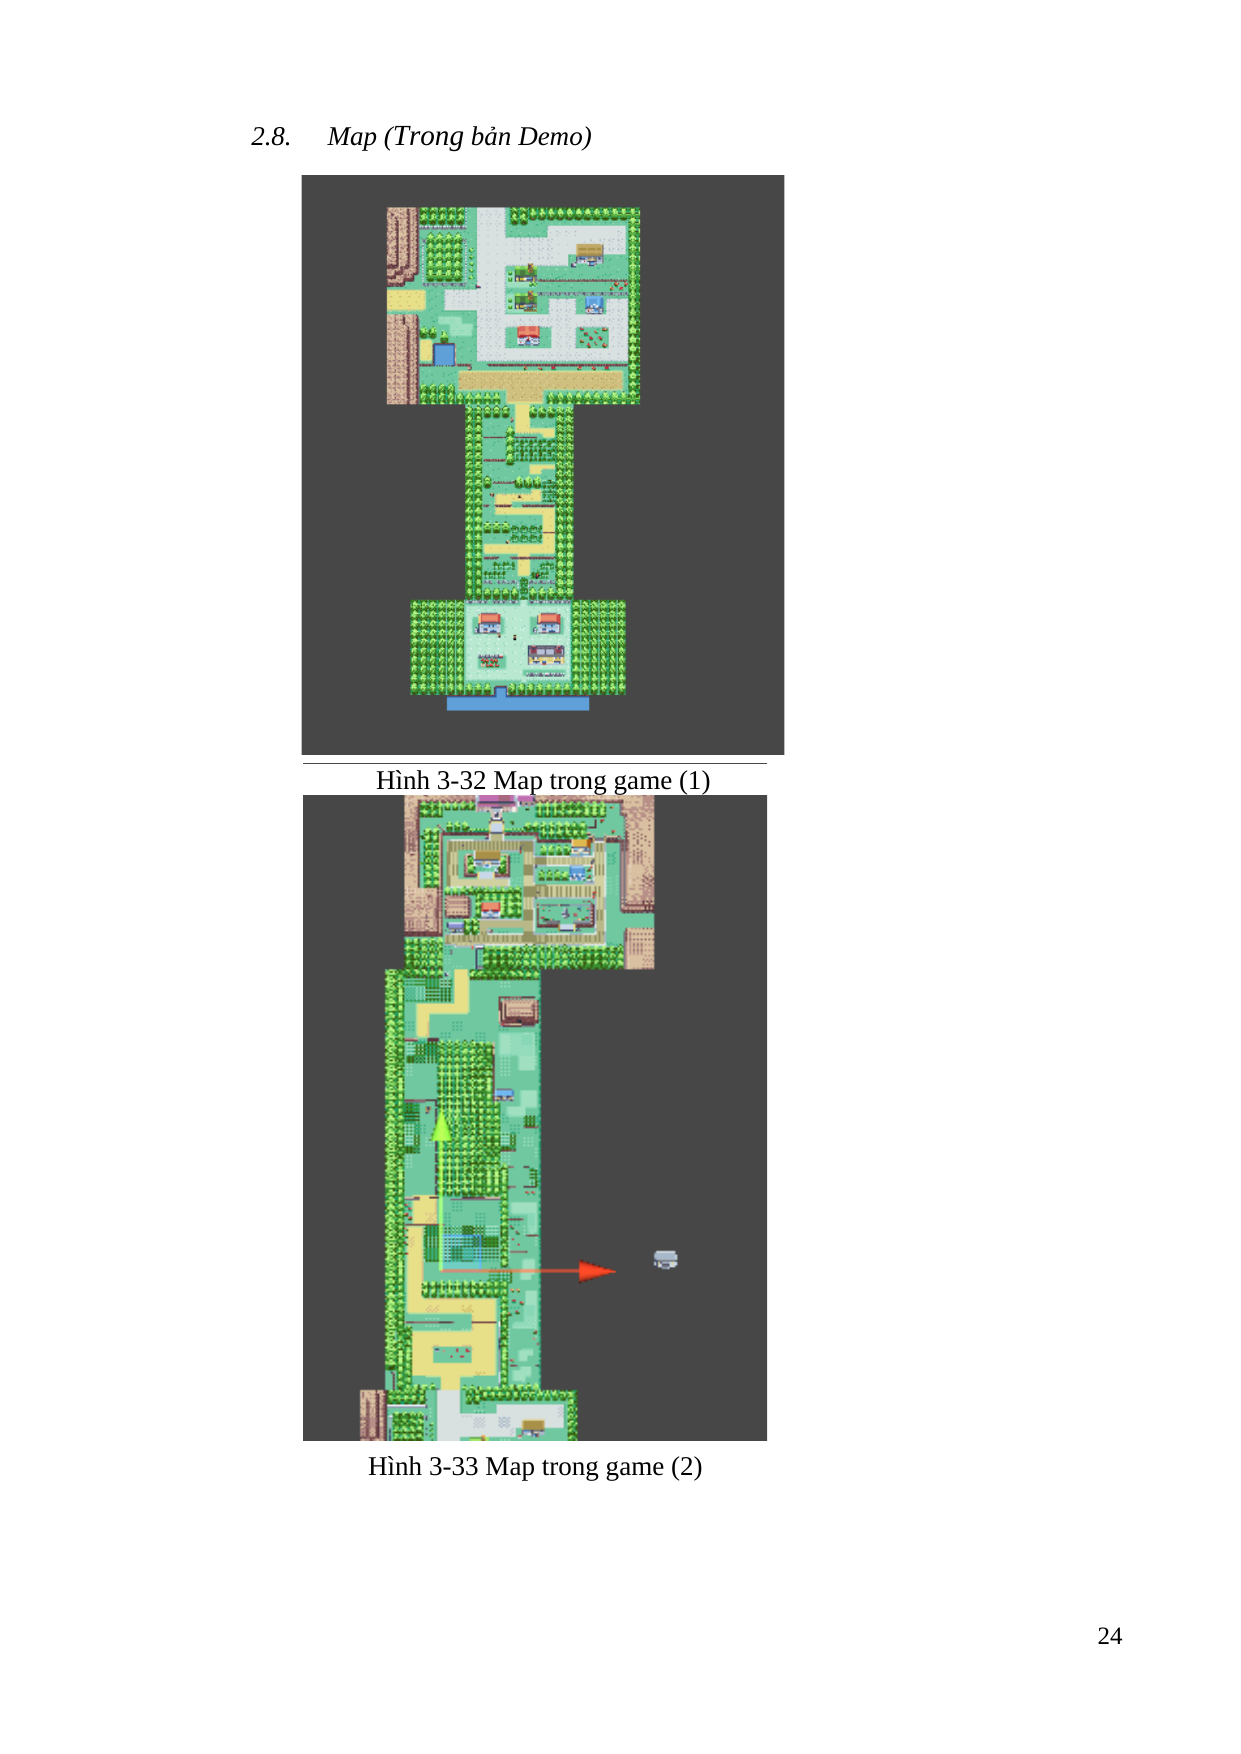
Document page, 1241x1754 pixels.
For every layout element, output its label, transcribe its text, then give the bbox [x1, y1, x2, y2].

picture [303, 795, 768, 1441]
picture [301, 175, 785, 755]
list Map (Trong bản Demo) [251, 118, 1122, 152]
